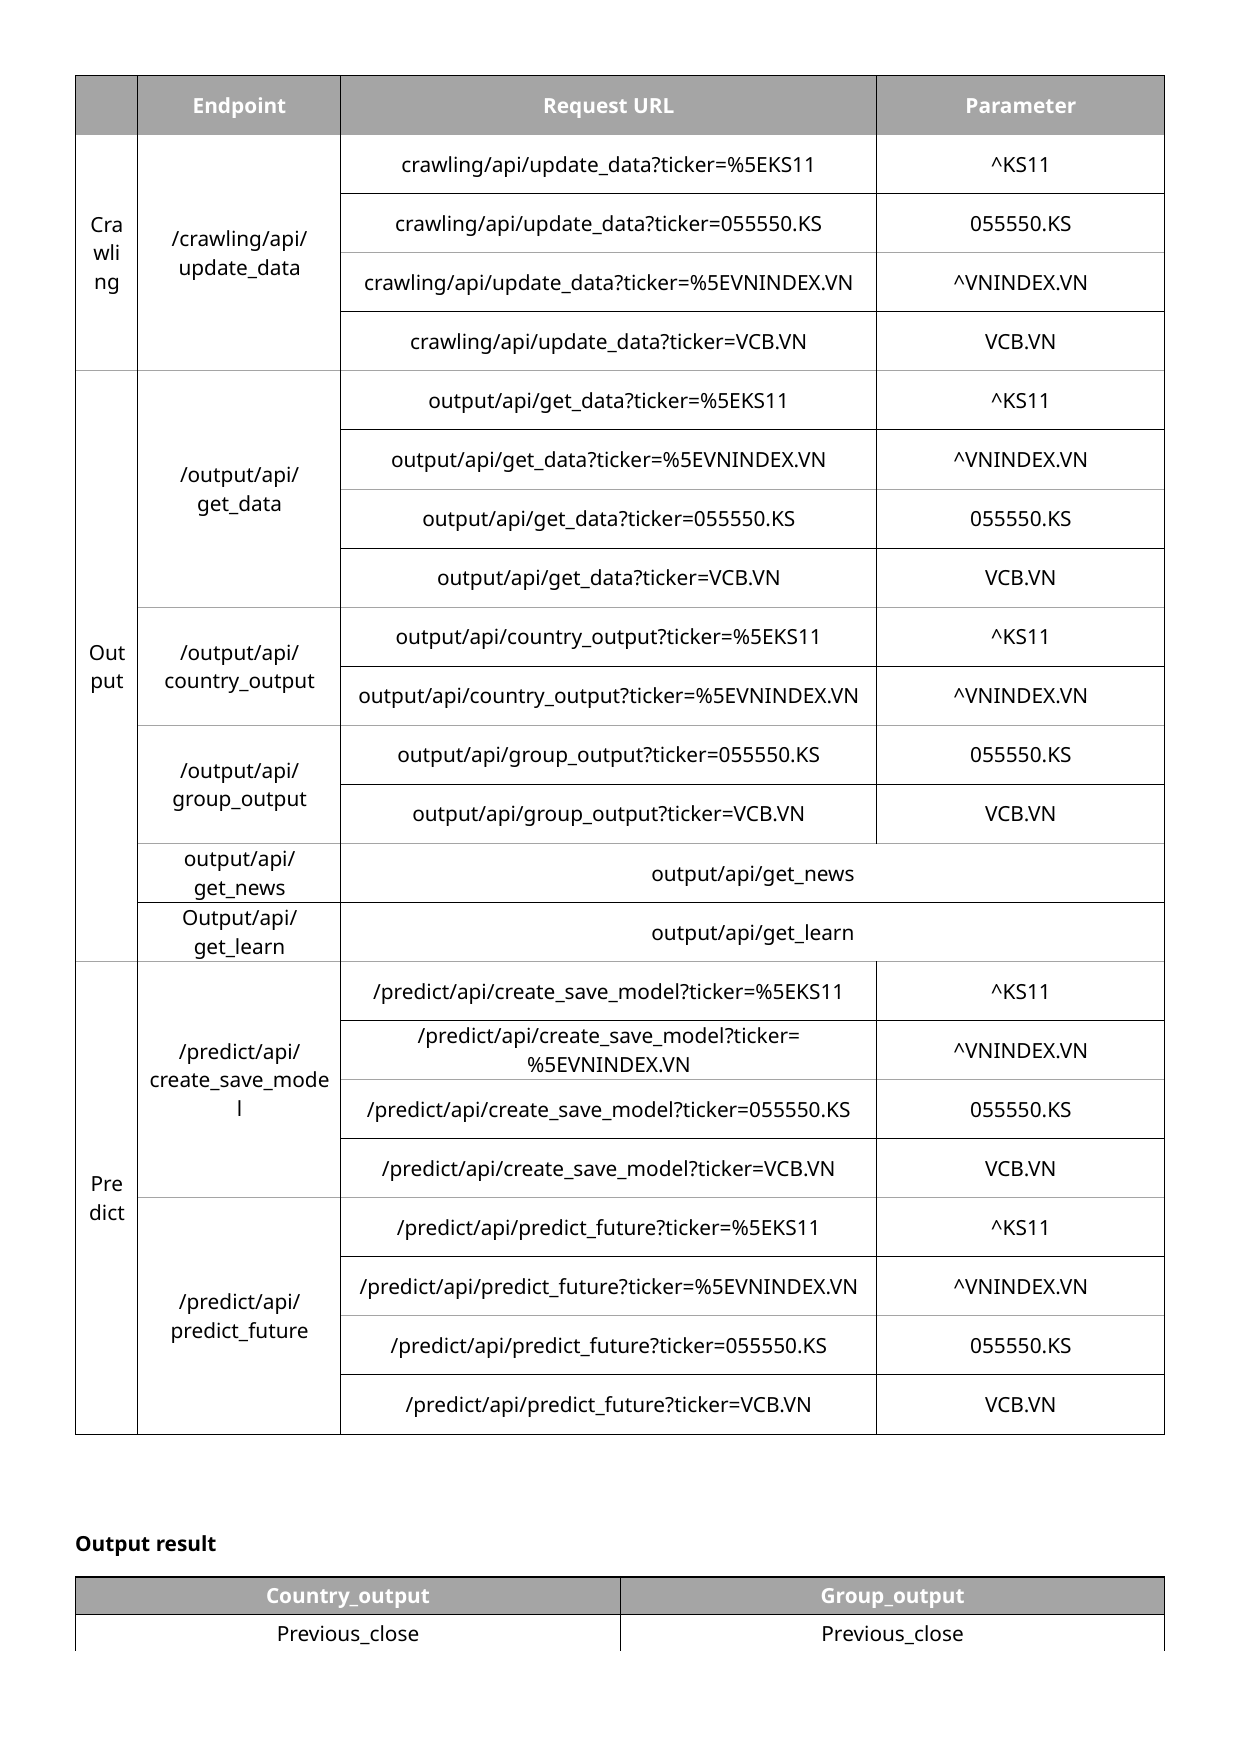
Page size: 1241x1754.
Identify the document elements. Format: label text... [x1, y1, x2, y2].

table_header [76, 76, 137, 134]
table_cell output/api/get_news [341, 844, 1164, 902]
table_cell output/api/get_data?ticker=VCB.VN [341, 549, 876, 607]
table_header Group_output [621, 1578, 1164, 1614]
table_cell Output/api/get_learn [138, 903, 340, 961]
table_cell VCB.VN [877, 312, 1164, 370]
table_cell /predict/api/predict_future?ticker=VCB.VN [341, 1375, 876, 1433]
table_cell /predict/api/predict_future [138, 1198, 340, 1433]
table_cell crawling/api/update_data?ticker=055550.KS [341, 194, 876, 252]
text Output result [75, 1529, 1165, 1557]
table_cell output/api/country_output?ticker=%5EVNINDEX.VN [341, 667, 876, 725]
table_cell output/api/group_output?ticker=055550.KS [341, 726, 876, 784]
table_header Parameter [877, 76, 1164, 134]
table_cell Previous_close [76, 1615, 620, 1651]
table_cell crawling/api/update_data?ticker=%5EVNINDEX.VN [341, 253, 876, 311]
table_cell /predict/api/create_save_model?ticker=%5EVNINDEX.VN [341, 1021, 876, 1079]
table_cell 055550.KS [877, 726, 1164, 784]
table_cell 055550.KS [877, 490, 1164, 547]
table_cell /predict/api/create_save_model?ticker=%5EKS11 [341, 962, 876, 1020]
table_cell VCB.VN [877, 785, 1164, 843]
table_cell Previous_close [621, 1615, 1164, 1651]
table_cell 055550.KS [877, 1316, 1164, 1374]
table_cell /output/api/group_output [138, 726, 340, 843]
table_cell output/api/country_output?ticker=%5EKS11 [341, 608, 876, 666]
table_cell ^VNINDEX.VN [877, 1257, 1164, 1315]
table_cell /predict/api/predict_future?ticker=055550.KS [341, 1316, 876, 1374]
table_cell ^KS11 [877, 962, 1164, 1020]
table_cell /predict/api/predict_future?ticker=%5EVNINDEX.VN [341, 1257, 876, 1315]
table_cell output/api/get_data?ticker=%5EKS11 [341, 371, 876, 429]
table_cell ^KS11 [877, 1198, 1164, 1256]
table_cell ^VNINDEX.VN [877, 430, 1164, 488]
table_cell ^KS11 [877, 135, 1164, 193]
table_cell ^VNINDEX.VN [877, 253, 1164, 311]
table_cell output/api/get_data?ticker=%5EVNINDEX.VN [341, 430, 876, 488]
table_cell ^VNINDEX.VN [877, 1021, 1164, 1079]
table_cell VCB.VN [877, 549, 1164, 607]
table_cell output/api/get_learn [341, 903, 1164, 961]
table_header Endpoint [138, 76, 340, 134]
table_cell /predict/api/create_save_model?ticker=055550.KS [341, 1080, 876, 1138]
table_cell /crawling/api/update_data [138, 135, 340, 370]
table_cell /output/api/get_data [138, 371, 340, 607]
table_cell output/api/get_data?ticker=055550.KS [341, 490, 876, 547]
table_cell output/api/get_news [138, 844, 340, 902]
table_cell Output [76, 371, 137, 961]
table_cell /predict/api/predict_future?ticker=%5EKS11 [341, 1198, 876, 1256]
table_cell crawling/api/update_data?ticker=VCB.VN [341, 312, 876, 370]
table_cell /output/api/country_output [138, 608, 340, 725]
table_cell output/api/group_output?ticker=VCB.VN [341, 785, 876, 843]
table_cell VCB.VN [877, 1375, 1164, 1433]
table_cell /predict/api/create_save_model [138, 962, 340, 1197]
table_cell /predict/api/create_save_model?ticker=VCB.VN [341, 1139, 876, 1197]
table_header Country_output [76, 1578, 620, 1614]
table_cell ^KS11 [877, 371, 1164, 429]
table_header Request URL [341, 76, 876, 134]
table_cell VCB.VN [877, 1139, 1164, 1197]
table_cell crawling/api/update_data?ticker=%5EKS11 [341, 135, 876, 193]
table_cell ^KS11 [877, 608, 1164, 666]
table_cell 055550.KS [877, 1080, 1164, 1138]
table_cell 055550.KS [877, 194, 1164, 252]
table_cell ^VNINDEX.VN [877, 667, 1164, 725]
table_cell Predict [76, 962, 137, 1433]
table_cell Crawling [76, 135, 137, 370]
